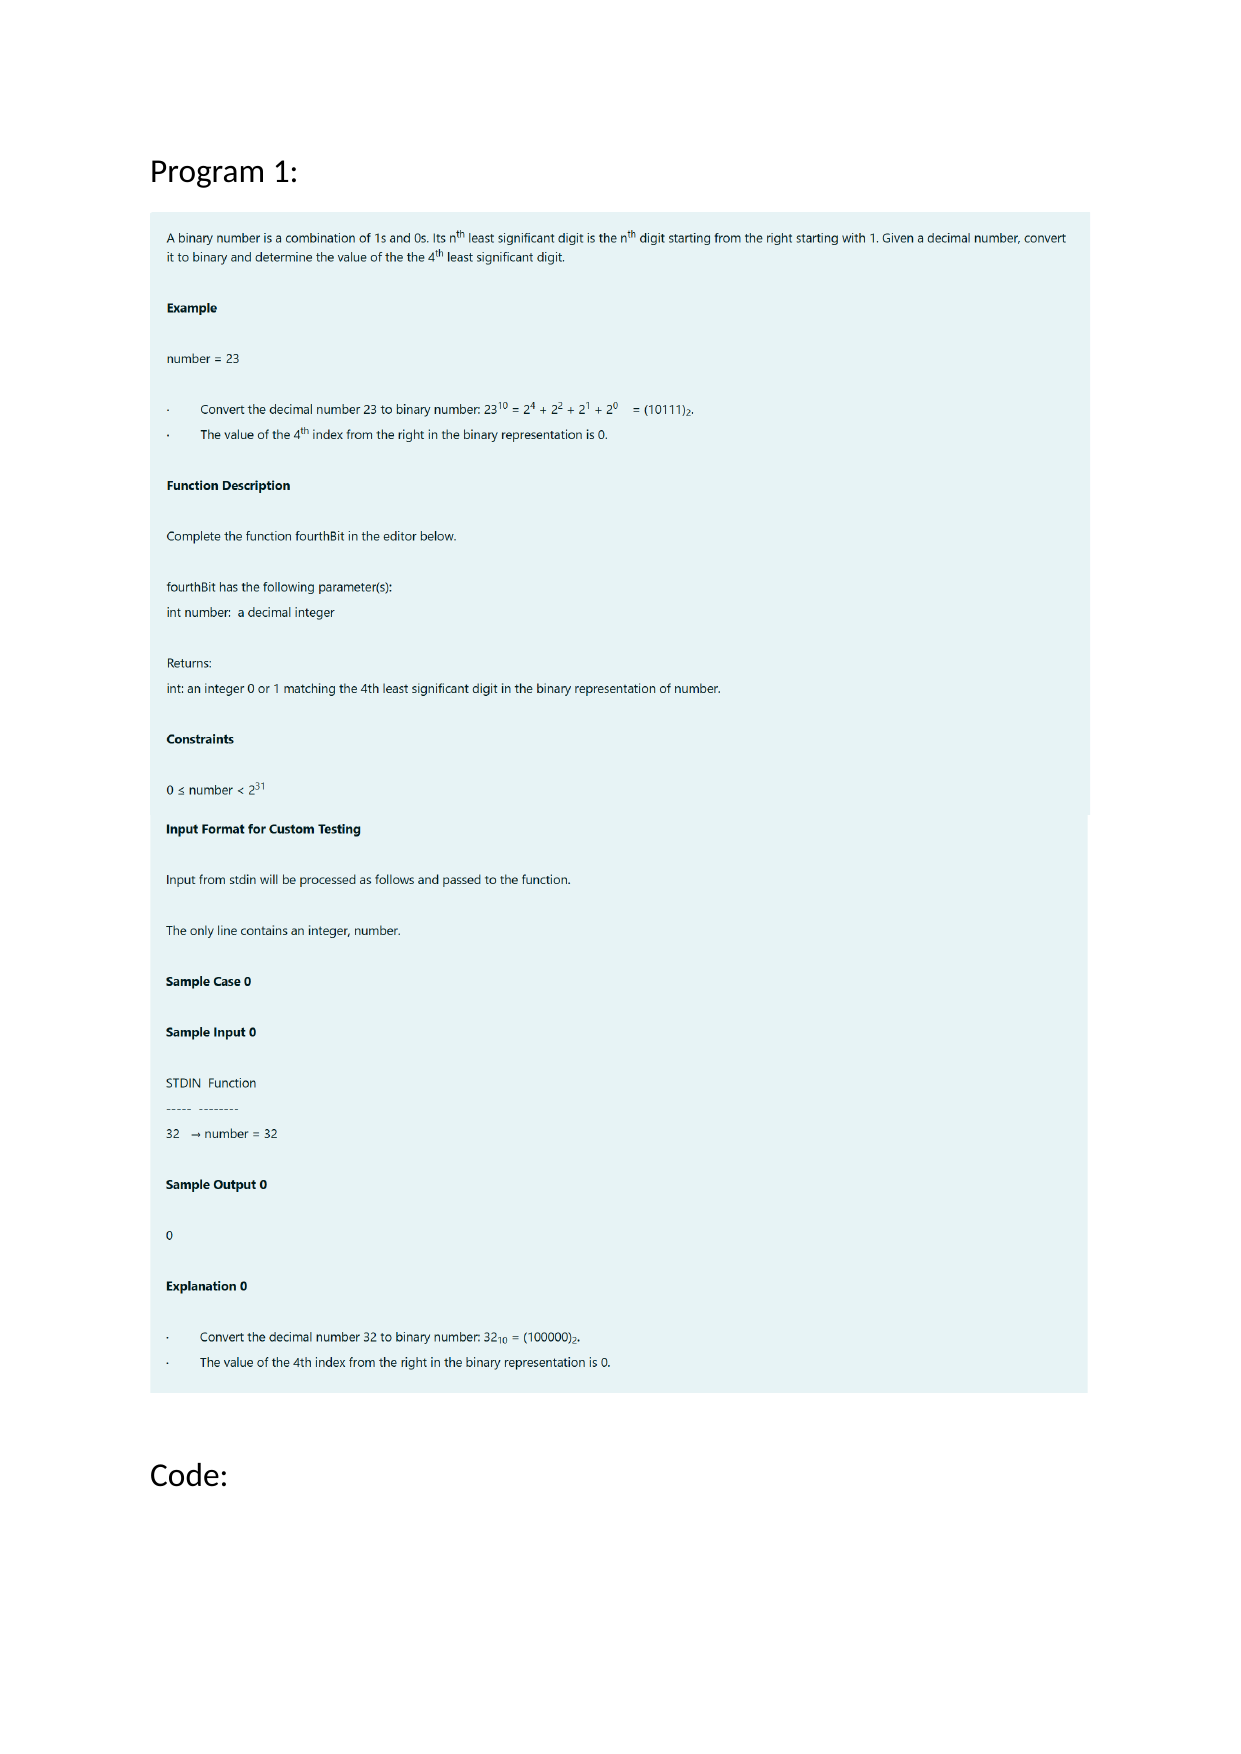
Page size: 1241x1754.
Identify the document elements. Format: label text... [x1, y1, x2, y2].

text Program 1: [150, 150, 1090, 191]
picture [150, 210, 1091, 1392]
